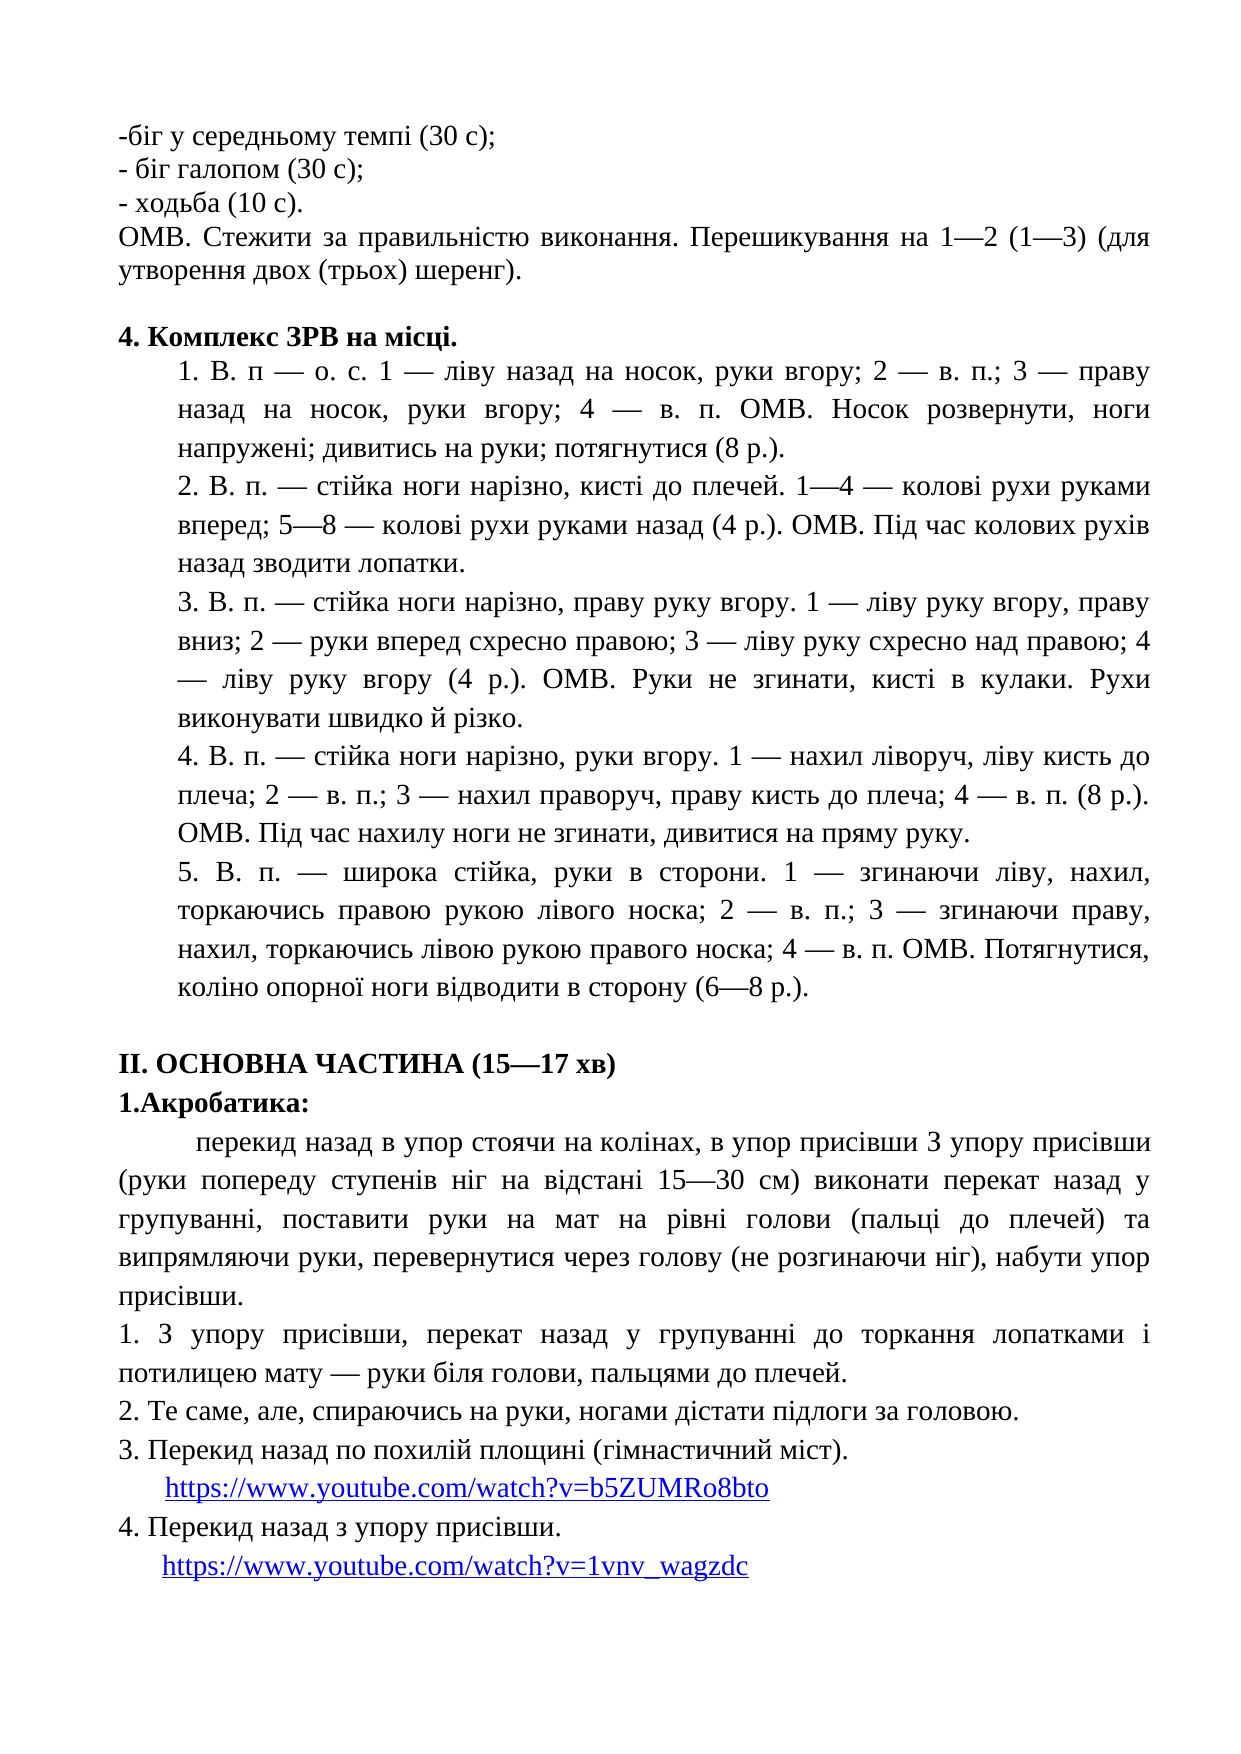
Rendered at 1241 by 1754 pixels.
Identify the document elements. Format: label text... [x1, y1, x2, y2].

text 5. В. п. — широка стійка, руки в сторони. 1 — згинаючи ліву, нахил, торкаючись правою рукою лівого носка; 2 — в. п.; 3 — згинаючи праву, нахил, торкаючись лівою рукою правого носка; 4 — в. п. ОМВ. Потягнутися, коліно опорної ноги відводити в сторону (6—8 р.). [177, 854, 1152, 1003]
text 4. Перекид назад з упору присівши. [118, 1509, 1152, 1543]
text 4. В. п. — стійка ноги нарізно, руки вгору. 1 — нахил ліворуч, ліву кисть до плеча; 2 — в. п.; 3 — нахил праворуч, праву кисть до плеча; 4 — в. п. (8 р.). ОМВ. Під час нахилу ноги не згинати, дивитися на пряму руку. [177, 738, 1152, 849]
text 1. В. п — о. с. 1 — ліву назад на носок, руки вгору; 2 — в. п.; 3 — праву назад на носок, руки вгору; 4 — в. п. ОМВ. Носок розвернути, ноги напружені; дивитись на руки; потягнутися (8 р.). [177, 353, 1152, 463]
text https://www.youtube.com/watch?v=b5ZUMRo8bto [118, 1471, 1152, 1504]
text 3. Перекид назад по похилій площині (гімнастичний міст). [118, 1432, 1152, 1466]
text -біг у середньому темпі (30 с); [118, 118, 1152, 152]
text https://www.youtube.com/watch?v=1vnv_wagzdc [118, 1548, 1152, 1581]
text перекид назад в упор стоячи на колінах, в упор присівши З упору присівши (руки попереду ступенів ніг на відстані 15—30 см) виконати перекат назад у групуванні, поставити руки на мат на рівні голови (пальці до плечей) та випрямляючи руки, перевернутися через голову (не розгинаючи ніг), набути упор присівши. [118, 1124, 1152, 1311]
text - ходьба (10 с). [118, 185, 1152, 219]
text 3. В. п. — стійка ноги нарізно, праву руку вгору. 1 — ліву руку вгору, праву вниз; 2 — руки вперед схресно правою; 3 — ліву руку схресно над правою; 4 — ліву руку вгору (4 р.). ОМВ. Руки не згинати, кисті в кулаки. Рухи виконувати швидко й різко. [177, 584, 1152, 733]
text 2. В. п. — стійка ноги нарізно, кисті до плечей. 1—4 — колові рухи руками вперед; 5—8 — колові рухи руками назад (4 р.). ОМВ. Під час колових рухів назад зводити лопатки. [177, 468, 1152, 579]
text ІІ. ОСНОВНА ЧАСТИНА (15—17 хв) [118, 1047, 1152, 1080]
text 1.Акробатика: [118, 1085, 1152, 1119]
text - біг галопом (30 с); [118, 152, 1152, 185]
text 1. З упору присівши, перекат назад у групуванні до торкання лопатками і потилицею мату — руки біля голови, пальцями до плечей. [118, 1316, 1152, 1388]
text 4. Комплекс ЗРВ на місці. [118, 319, 1152, 353]
text ОМВ. Стежити за правильністю виконання. Перешикування на 1—2 (1—3) (для утворення двох (трьох) шеренг). [118, 219, 1152, 286]
text 2. Те саме, але, спираючись на руки, ногами дістати підлоги за головою. [118, 1393, 1152, 1427]
